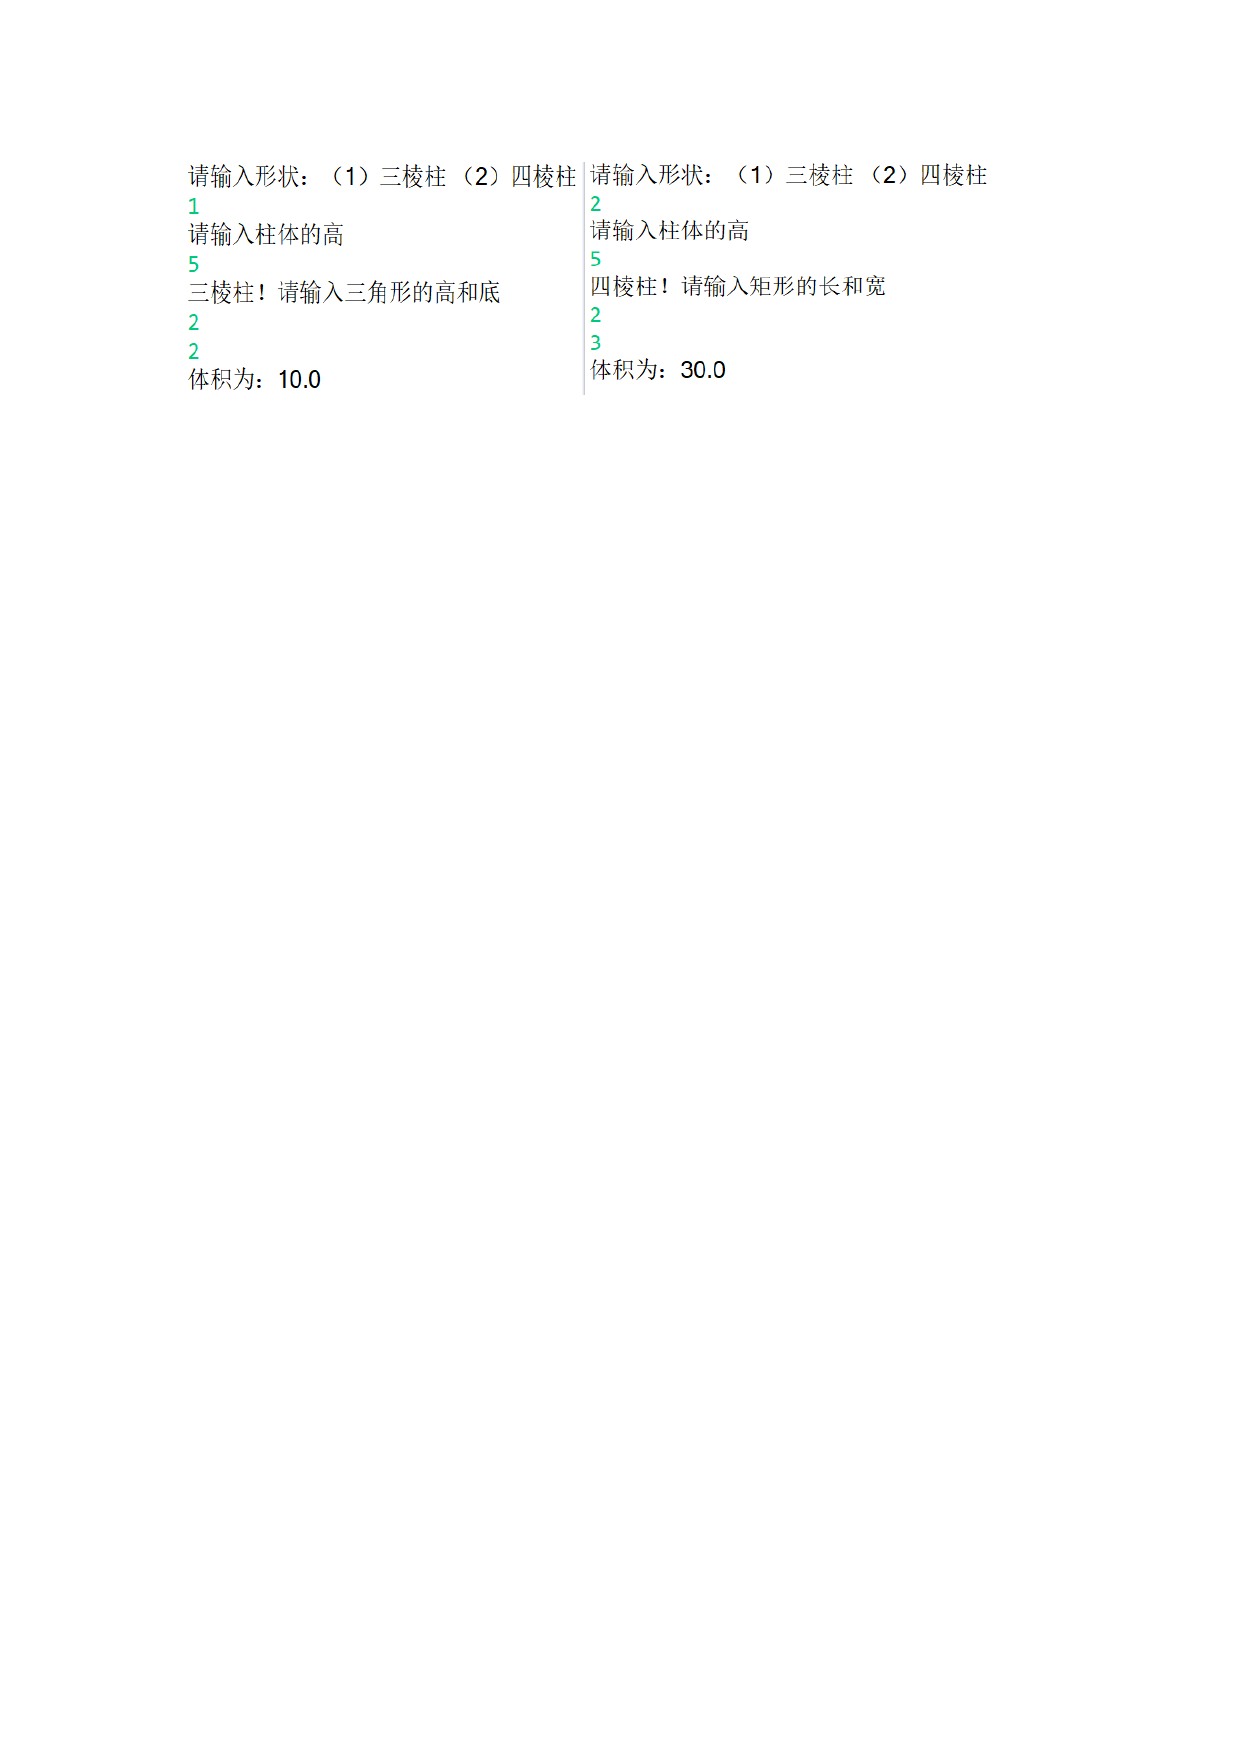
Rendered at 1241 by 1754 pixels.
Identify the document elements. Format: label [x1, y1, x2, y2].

picture [187, 162, 1001, 395]
